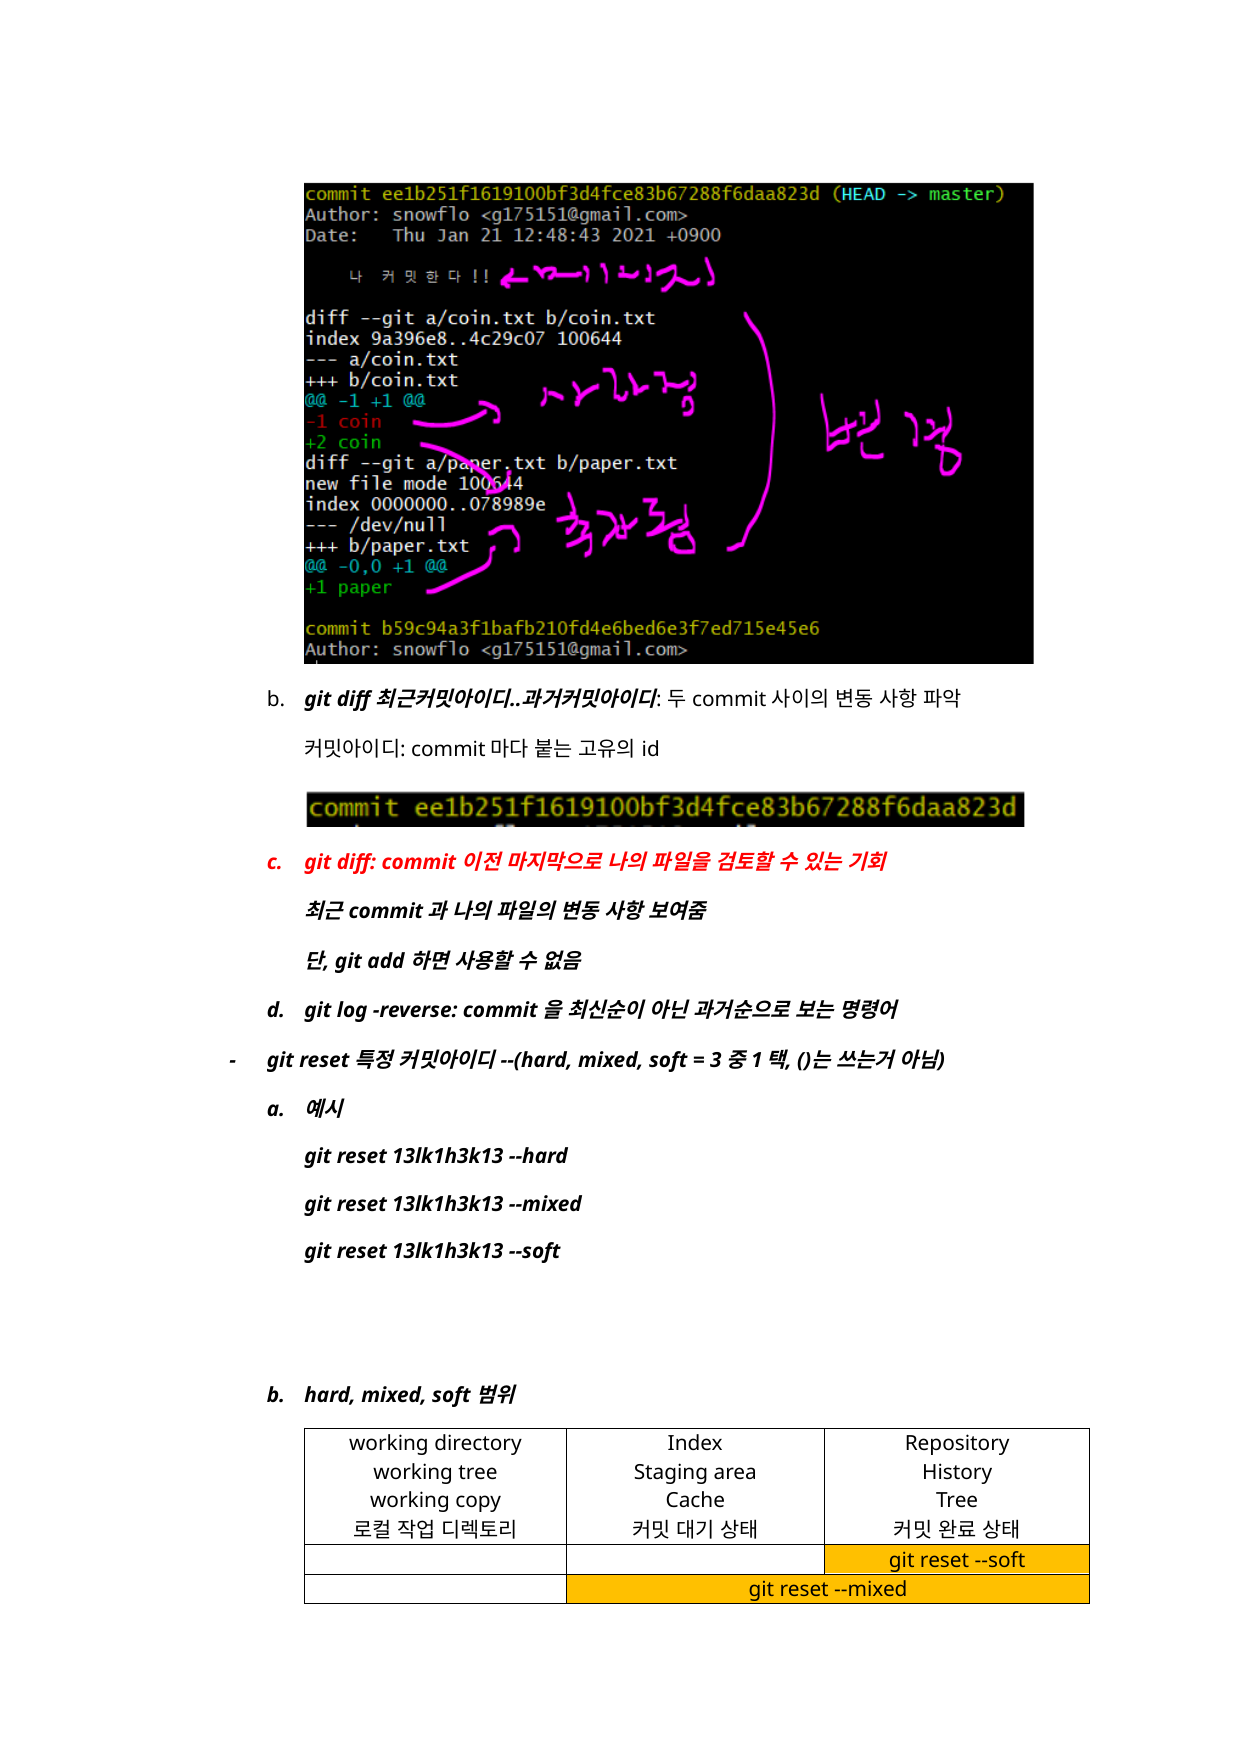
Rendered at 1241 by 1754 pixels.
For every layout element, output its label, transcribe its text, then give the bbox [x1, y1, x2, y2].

list hard, mixed, soft 범위 [267, 1378, 1090, 1408]
picture [304, 177, 1034, 664]
list git reset 특정 커밋아이디 --(hard, mixed, soft = 3중 1택, ()는 쓰는거 아님) [229, 1043, 1090, 1073]
table_cell [305, 1575, 566, 1603]
list 예시 [267, 1092, 1090, 1122]
list git reset 13lk1h3k13 --mixed [304, 1189, 1090, 1217]
list git reset 13lk1h3k13 --soft [304, 1236, 1090, 1264]
list 최근 commit과 나의 파일의 변동 사항 보여줌 [304, 895, 1090, 925]
table_cell git reset --mixed [567, 1575, 1089, 1603]
table_cell git reset --soft [825, 1545, 1089, 1573]
table_header Index Staging area Cache 커밋 대기 상태 [567, 1429, 824, 1544]
list git log -reverse: commit을 최신순이 아닌 과거순으로 보는 명령어 [267, 993, 1090, 1024]
list git diff 최근커밋아이디..과거커밋아이디: 두 commit 사이의 변동 사항 파악 [267, 682, 1090, 713]
list 단, git add 하면 사용할 수 없음 [304, 944, 1090, 974]
table_header Repository History Tree 커밋 완료 상태 [825, 1429, 1089, 1544]
table_cell [305, 1545, 566, 1573]
table_header working directory working tree working copy 로컬 작업 디렉토리 [305, 1429, 566, 1544]
list git reset 13lk1h3k13 --hard [304, 1142, 1090, 1170]
table_cell [567, 1545, 824, 1573]
list 커밋아이디: commit마다 붙는 고유의 id [304, 732, 1090, 762]
list git diff: commit 이전 마지막으로 나의 파일을 검토할 수 있는 기회 [267, 845, 1090, 876]
picture [304, 781, 1025, 827]
